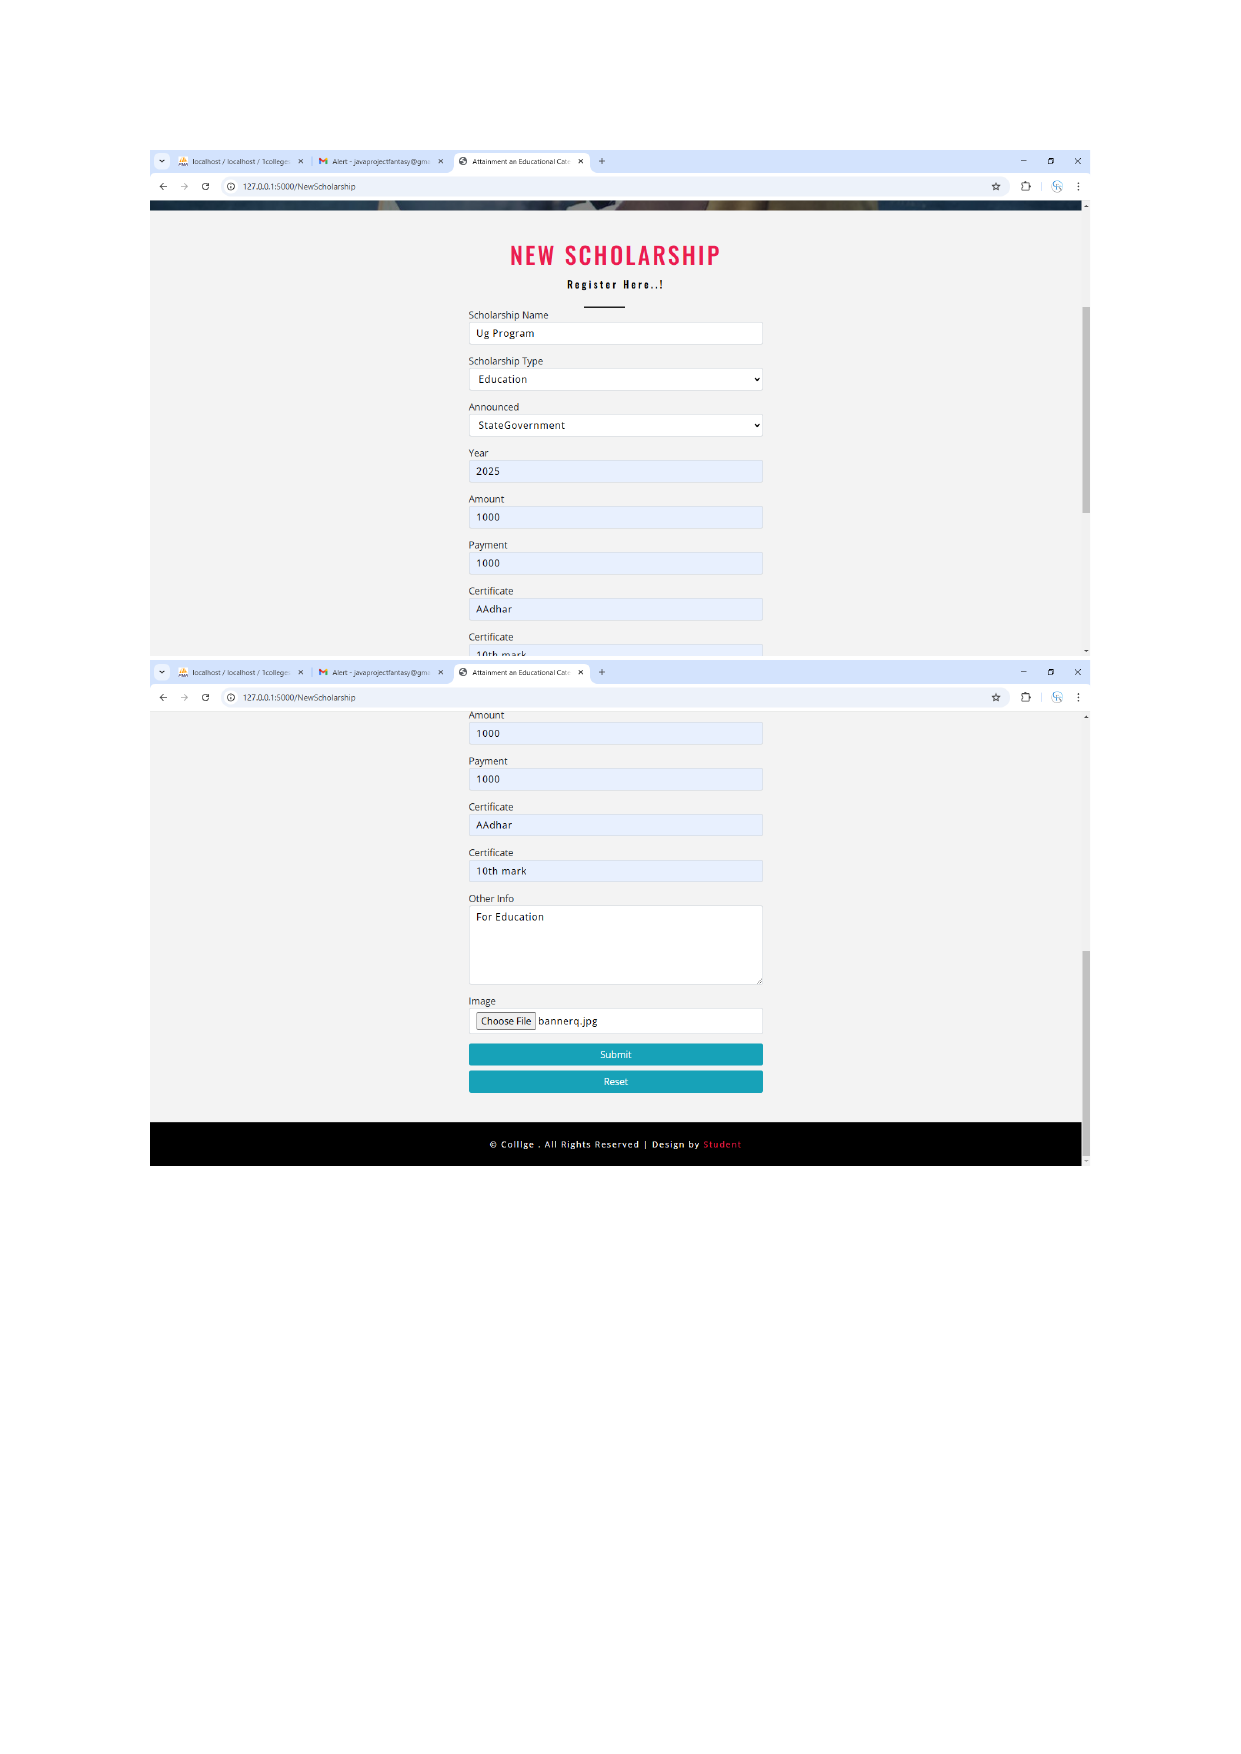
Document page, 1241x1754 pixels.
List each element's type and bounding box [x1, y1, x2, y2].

picture [150, 660, 1091, 1166]
picture [150, 150, 1091, 656]
